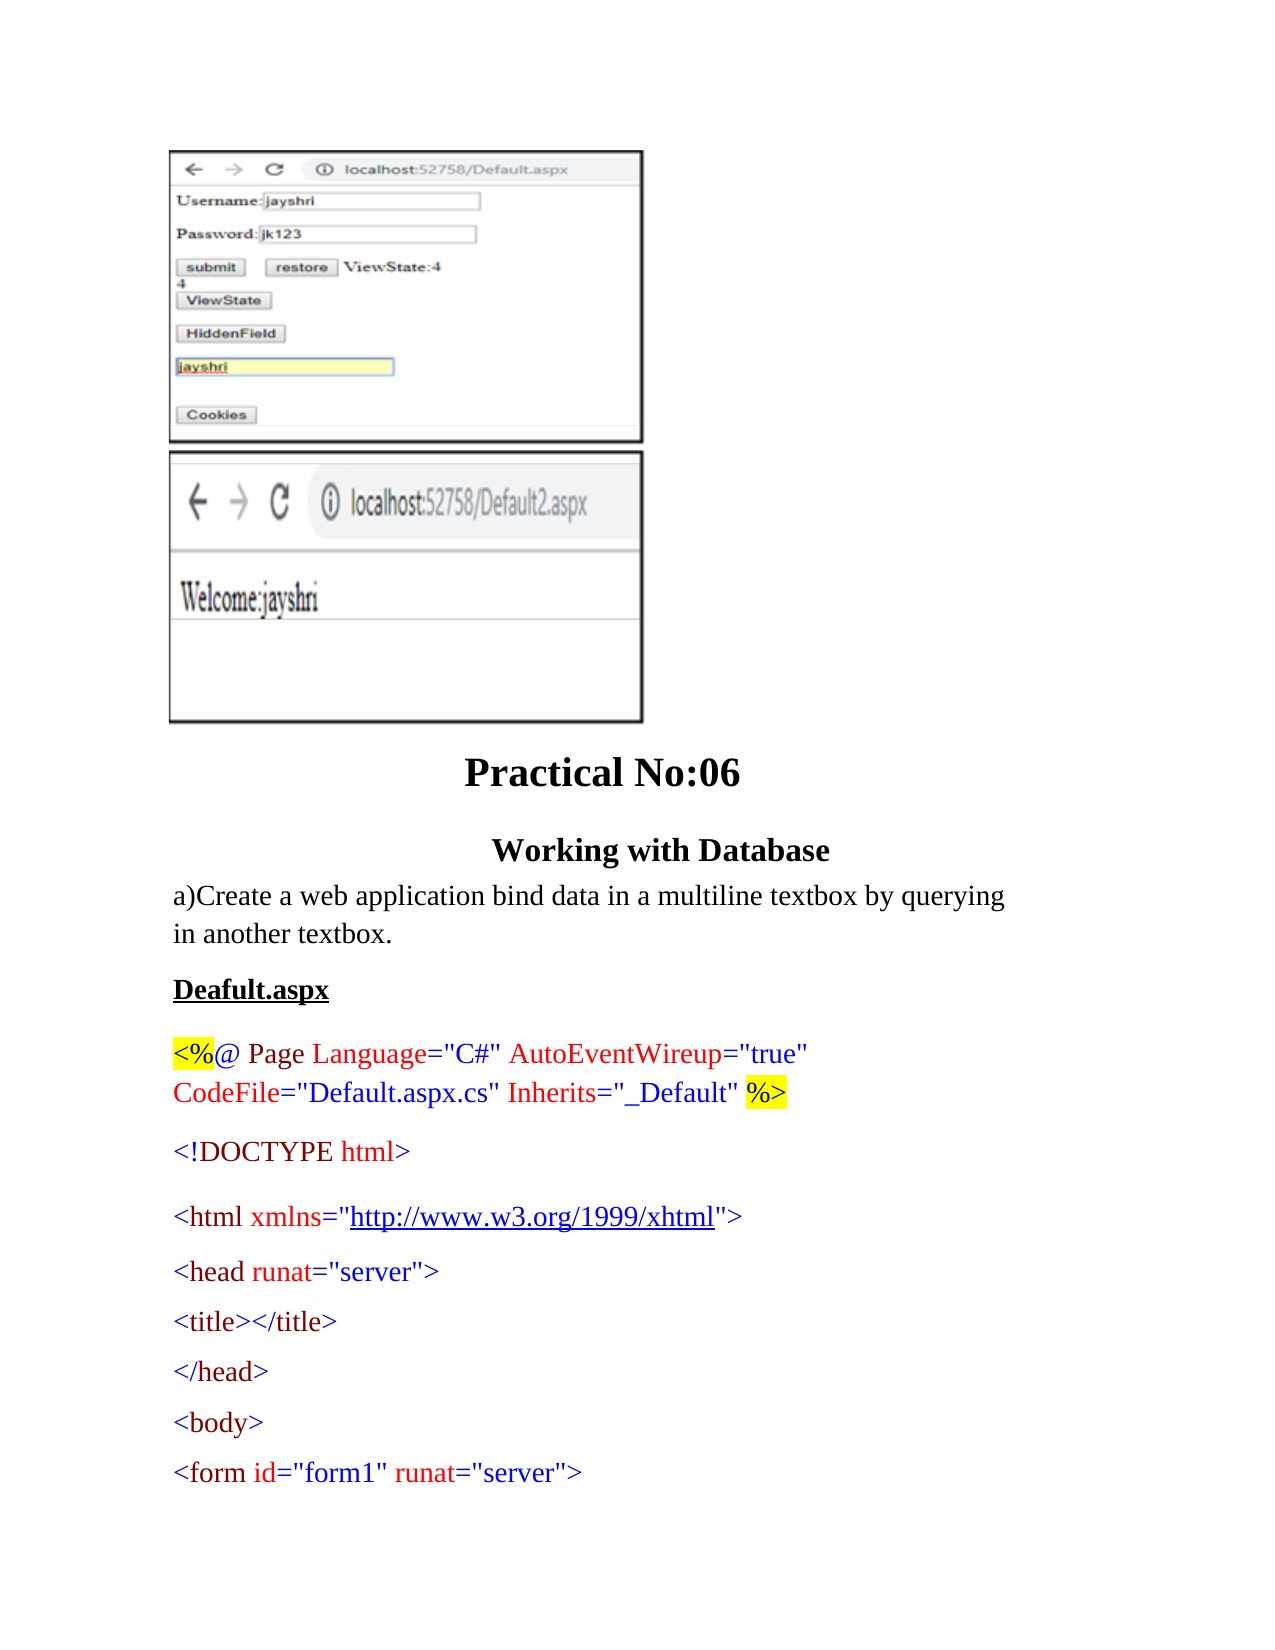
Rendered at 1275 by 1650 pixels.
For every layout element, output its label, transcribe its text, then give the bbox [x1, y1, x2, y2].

text <!DOCTYPE html> [173, 1134, 1125, 1168]
text </head> [173, 1355, 1125, 1388]
subtitle Working with Database [491, 831, 1125, 869]
list Create a web application bind data in a multiline textbox by querying in another textbox. [173, 878, 1012, 950]
subtitle Practical No:06 [233, 748, 972, 796]
text <head runat="server"> [173, 1254, 1125, 1288]
subtitle Deafult.aspx [173, 972, 1125, 1006]
text <html xmlns="http://www.w3.org/1999/xhtml"> [173, 1199, 1125, 1233]
text <%@ Page Language="C#" AutoEventWireup="true" CodeFile="Default.aspx.cs" Inherits="_Default" %> [173, 1037, 1028, 1109]
text <form id="form1" runat="server"> [173, 1455, 1125, 1489]
text <body> [173, 1405, 1125, 1439]
text <title></title> [173, 1305, 1125, 1338]
